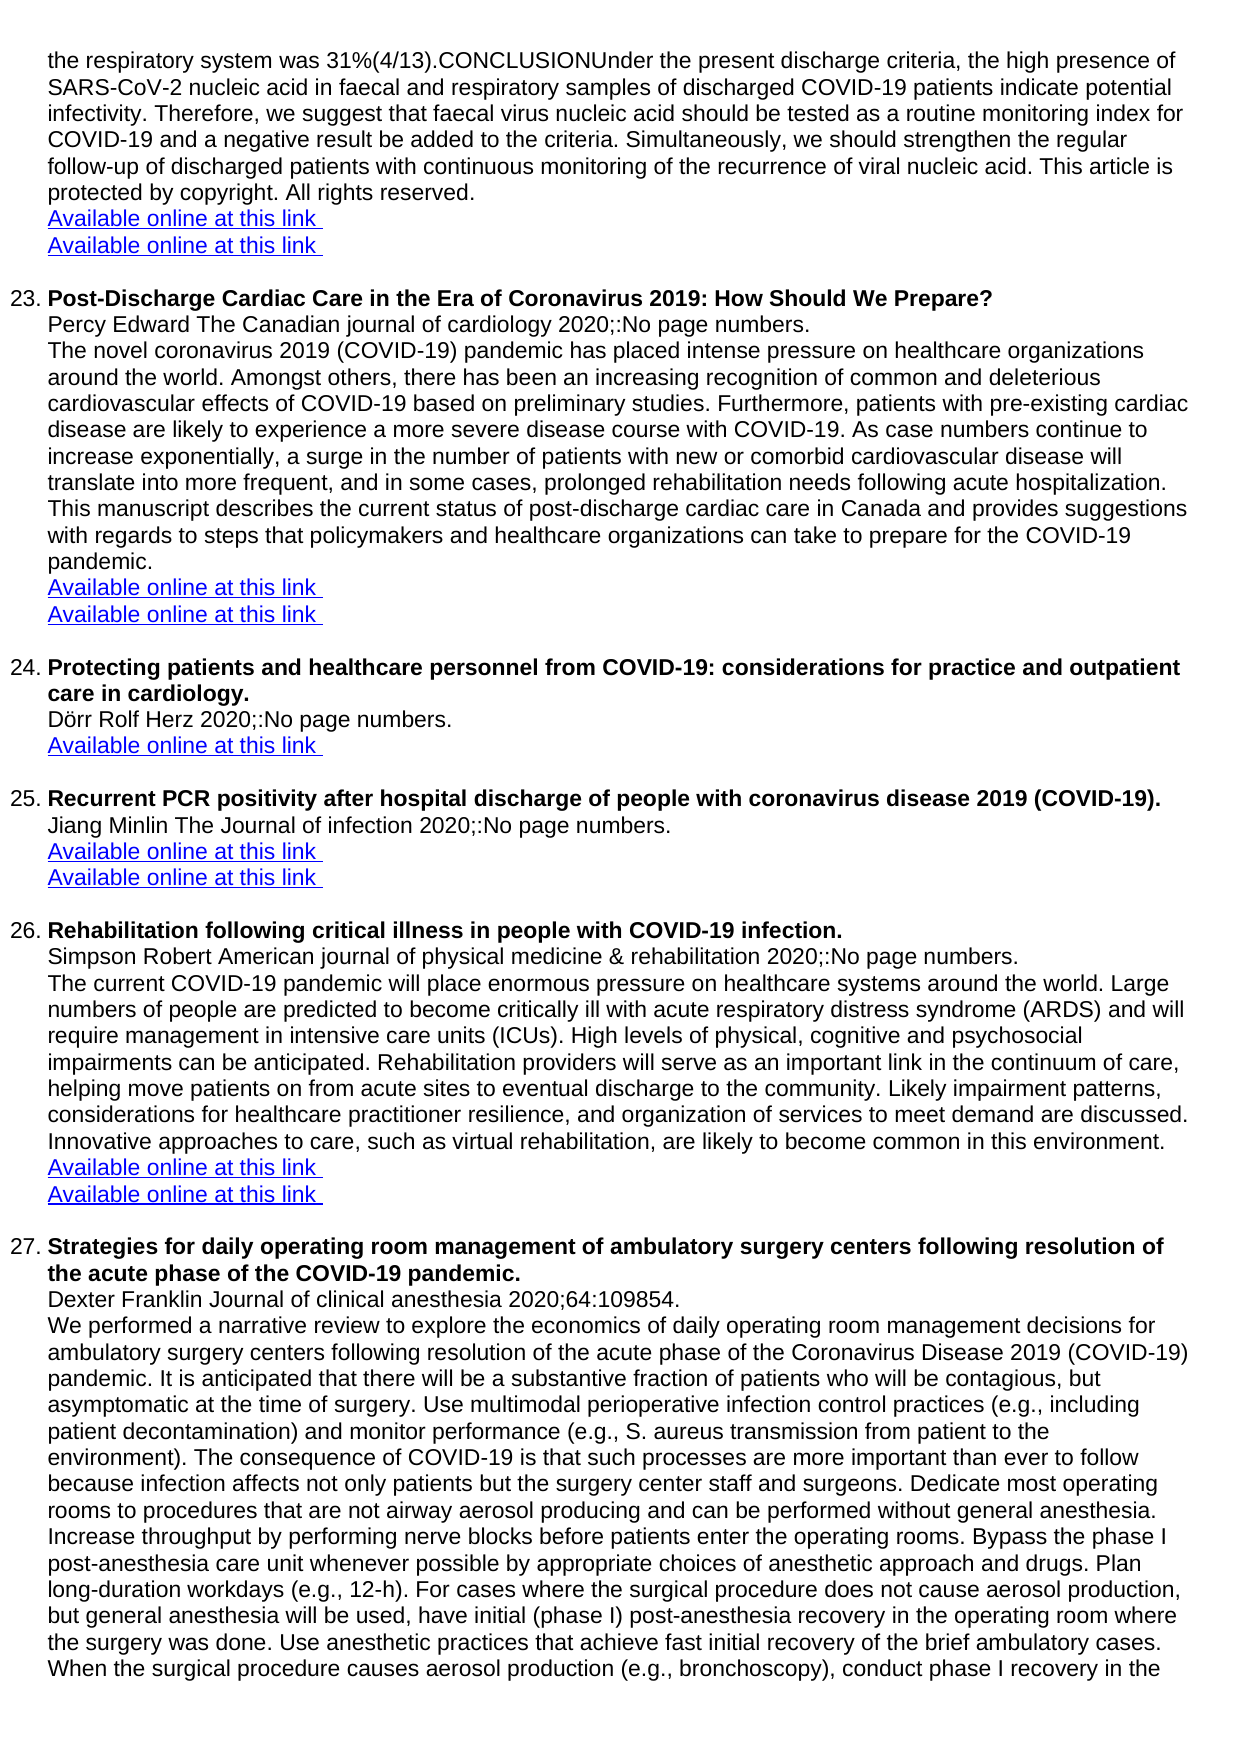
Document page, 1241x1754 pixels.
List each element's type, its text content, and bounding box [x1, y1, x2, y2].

list Post-Discharge Cardiac Care in the Era of Coronavirus 2019: How Should We Prepare? Percy Edward The Canadian journal of cardiology 2020;:No page numbers. [10, 284, 1193, 337]
list Rehabilitation following critical illness in people with COVID-19 infection. Simpson Robert American journal of physical medicine & rehabilitation 2020;:No page numbers. [10, 917, 1193, 970]
text Available online at this link [47, 732, 1193, 759]
text Available online at this link [47, 838, 1193, 864]
text Available online at this link [47, 1181, 1193, 1207]
text Available online at this link [47, 601, 1193, 627]
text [47, 47, 1193, 205]
list Recurrent PCR positivity after hospital discharge of people with coronavirus disease 2019 (COVID-19). Jiang Minlin The Journal of infection 2020;:No page numbers. [10, 785, 1193, 838]
text Available online at this link [47, 1154, 1193, 1181]
text Available online at this link [47, 864, 1193, 891]
text Available online at this link [47, 232, 1193, 258]
text Available online at this link [47, 574, 1193, 601]
list Protecting patients and healthcare personnel from COVID-19: considerations for practice and outpatient care in cardiology. Dörr Rolf Herz 2020;:No page numbers. [10, 653, 1193, 732]
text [47, 1312, 1193, 1681]
text The novel coronavirus 2019 (COVID-19) pandemic has placed intense pressure on healthcare organizations around the world. Amongst others, there has been an increasing recognition of common and deleterious cardiovascular effects of COVID-19 based on preliminary studies. Furthermore, patients with pre-existing cardiac disease are likely to experience a more severe disease course with COVID-19. As case numbers continue to increase exponentially, a surge in the number of patients with new or comorbid cardiovascular disease will translate into more frequent, and in some cases, prolonged rehabilitation needs following acute hospitalization. This manuscript describes the current status of post-discharge cardiac care in Canada and provides suggestions with regards to steps that policymakers and healthcare organizations can take to prepare for the COVID-19 pandemic. [47, 337, 1193, 574]
list Strategies for daily operating room management of ambulatory surgery centers following resolution of the acute phase of the COVID-19 pandemic. Dexter Franklin Journal of clinical anesthesia 2020;64:109854. [10, 1233, 1193, 1312]
text The current COVID-19 pandemic will place enormous pressure on healthcare systems around the world. Large numbers of people are predicted to become critically ill with acute respiratory distress syndrome (ARDS) and will require management in intensive care units (ICUs). High levels of physical, cognitive and psychosocial impairments can be anticipated. Rehabilitation providers will serve as an important link in the continuum of care, helping move patients on from acute sites to eventual discharge to the community. Likely impairment patterns, considerations for healthcare practitioner resilience, and organization of services to meet demand are discussed. Innovative approaches to care, such as virtual rehabilitation, are likely to become common in this environment. [47, 970, 1193, 1154]
text Available online at this link [47, 205, 1193, 232]
